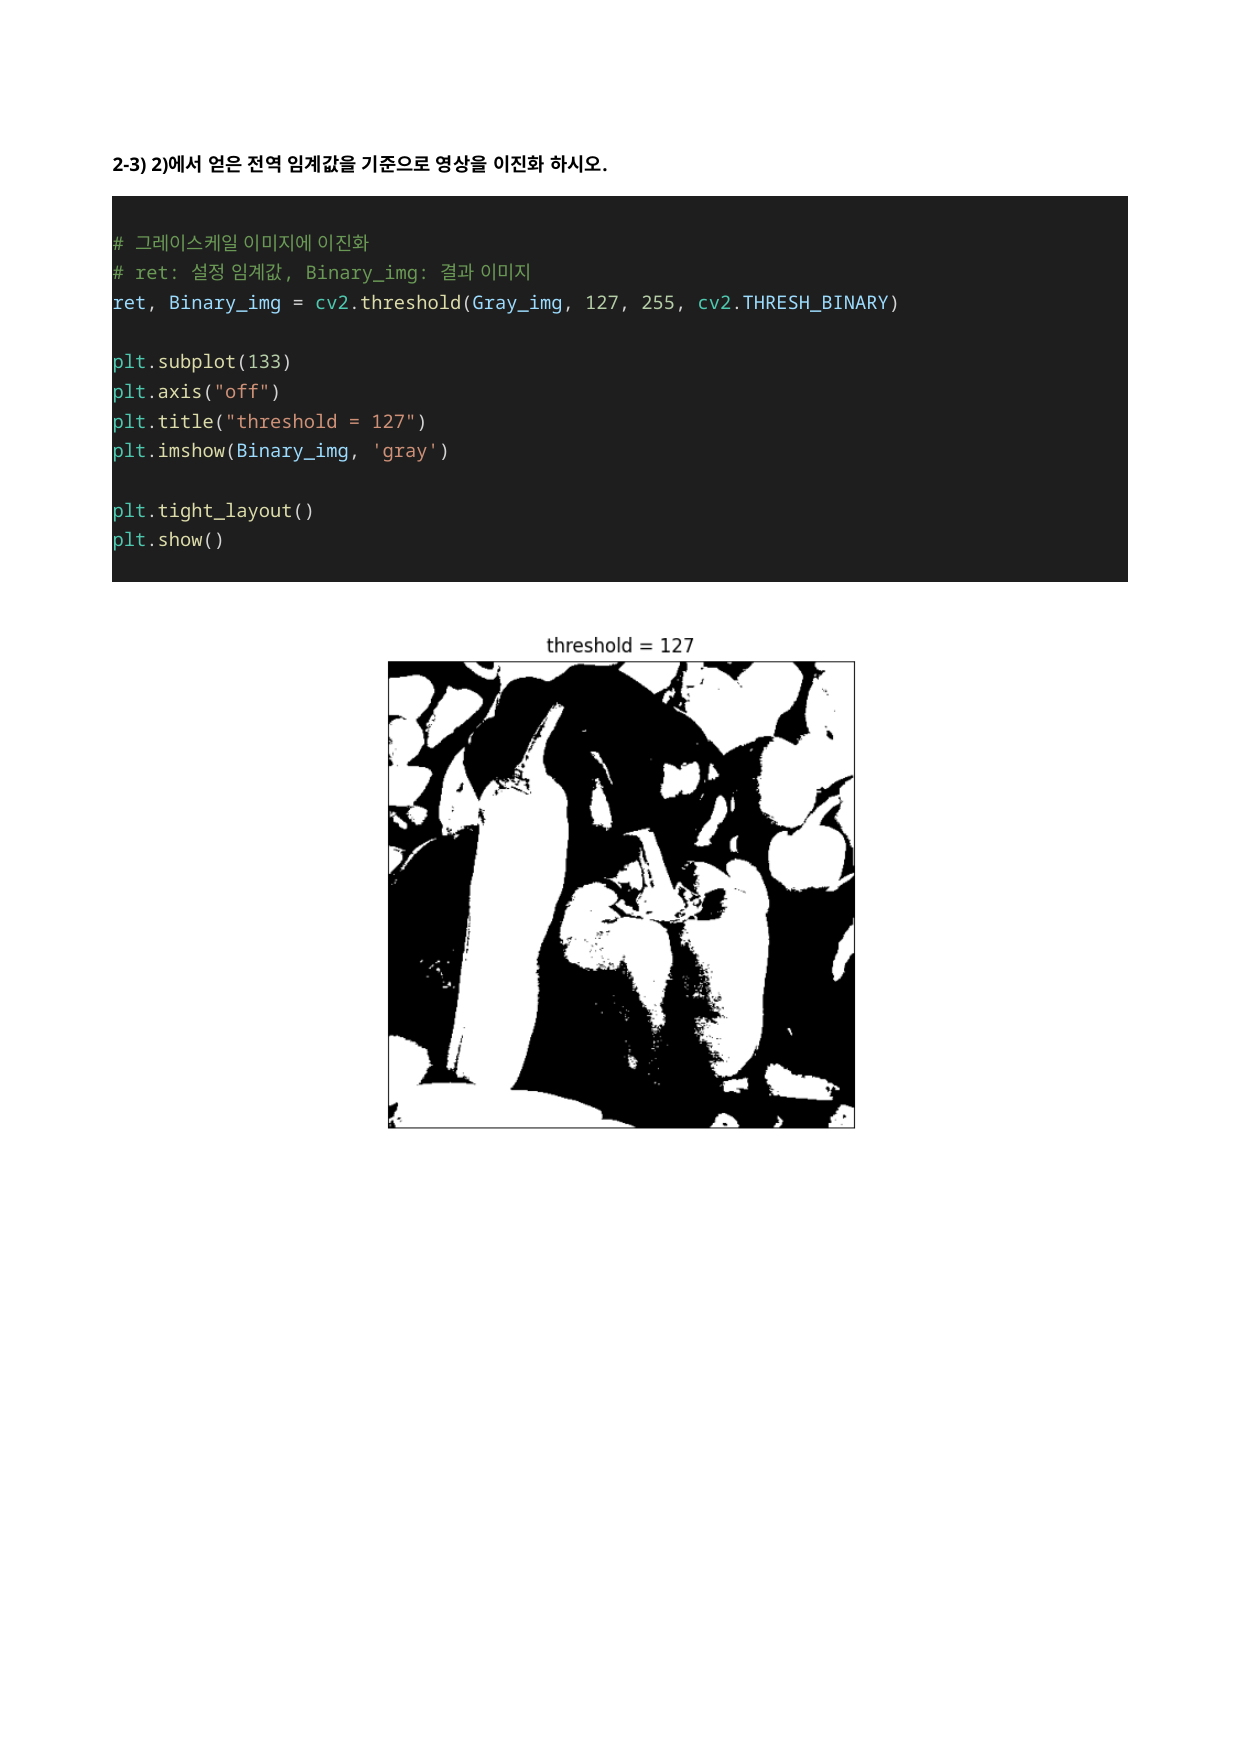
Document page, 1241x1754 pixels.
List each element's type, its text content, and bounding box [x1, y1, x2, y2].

text # 그레이스케일 이미지에 이진화 [112, 226, 1128, 255]
text plt.imshow(Binary_img, 'gray') [112, 433, 1128, 463]
text plt.subplot(133) [112, 344, 1128, 374]
text plt.tight_layout() [112, 493, 1128, 522]
text plt.axis("off") [112, 374, 1128, 404]
text plt.title("threshold = 127") [112, 404, 1128, 433]
text ret, Binary_img = cv2.threshold(Gray_img, 127, 255, cv2.THRESH_BINARY) [112, 285, 1128, 315]
text # ret: 설정 임계값, Binary_img: 결과 이미지 [112, 255, 1128, 285]
text 2-3) 2)에서 얻은 전역 임계값을 기준으로 영상을 이진화 하시오. [112, 150, 1128, 177]
text plt.show() [112, 522, 1128, 552]
picture [376, 626, 865, 1166]
